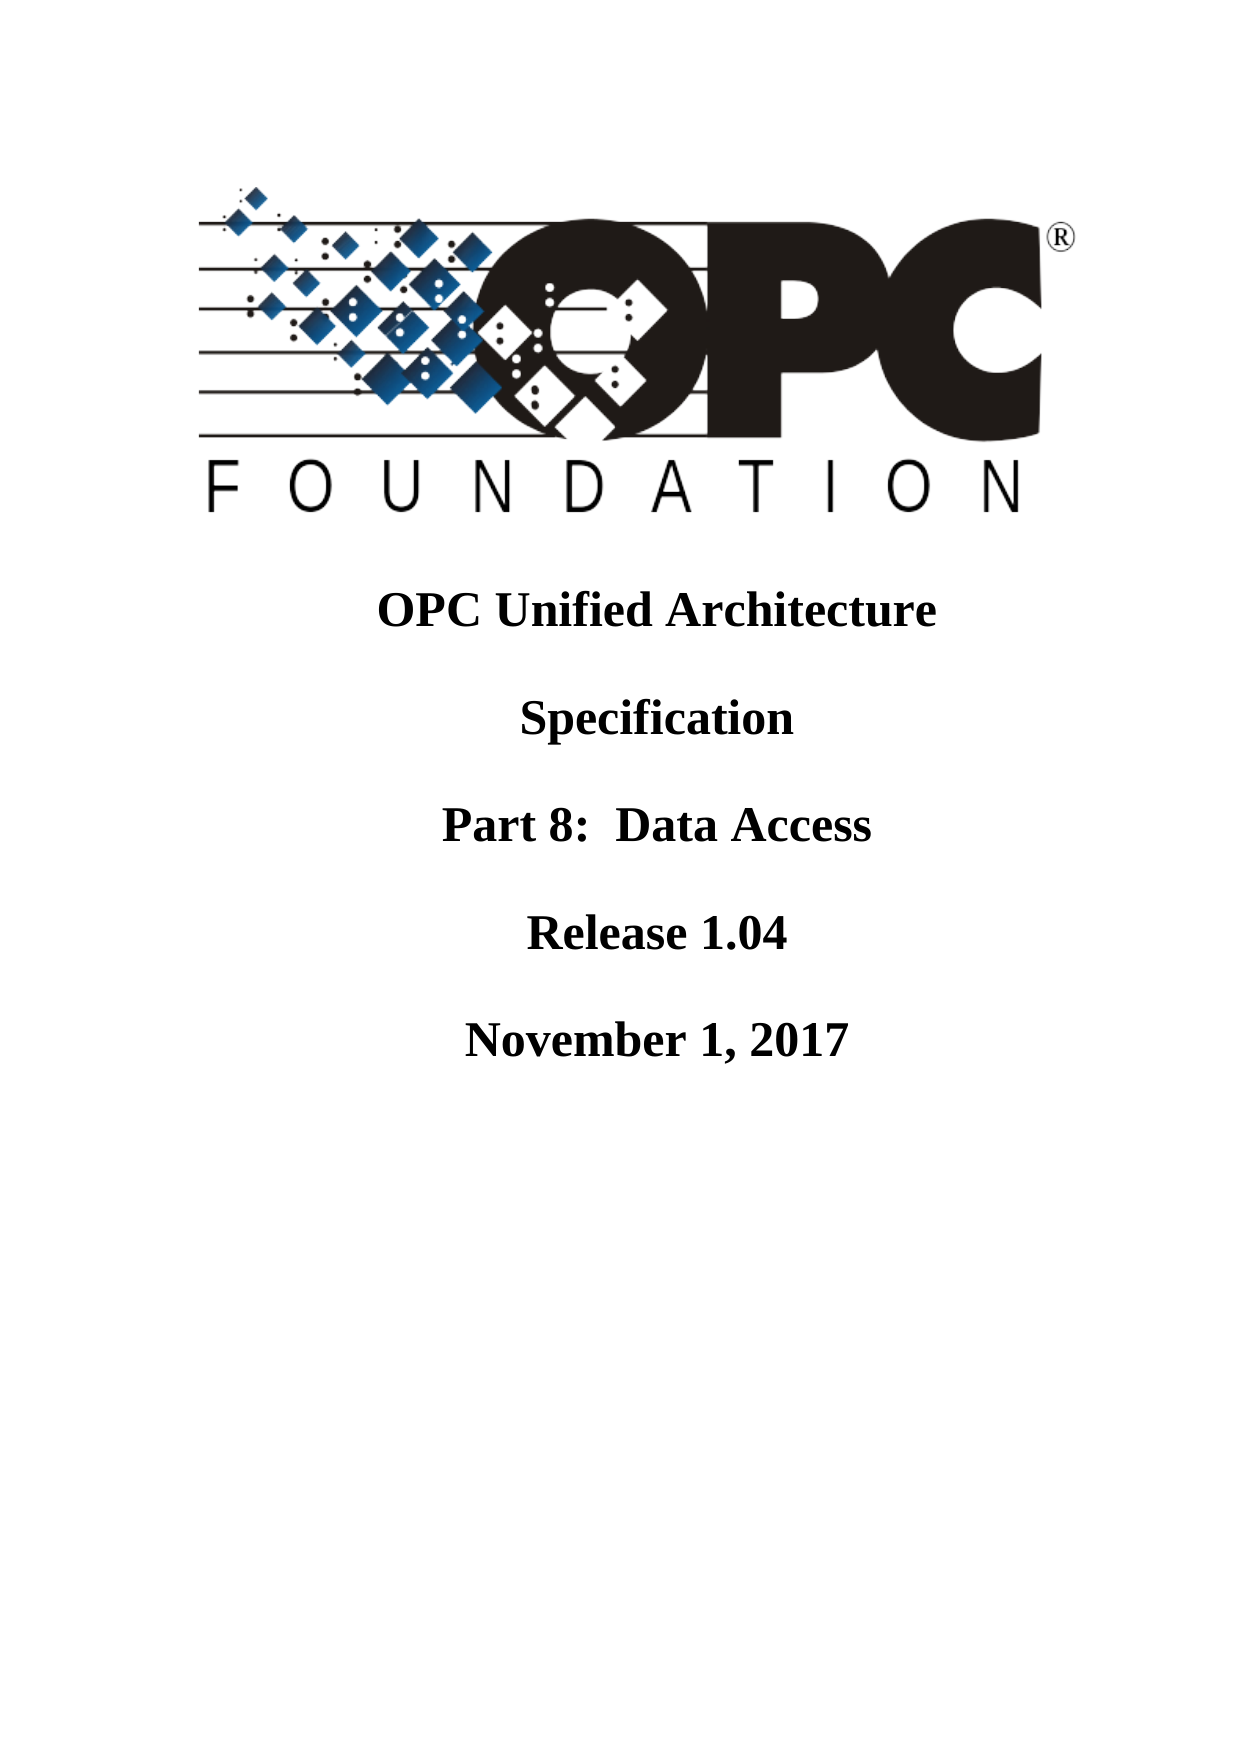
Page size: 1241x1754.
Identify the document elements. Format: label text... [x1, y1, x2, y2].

title OPC Unified Architecture [169, 580, 1144, 637]
title Specification [169, 687, 1144, 745]
title Release 1.04 [169, 902, 1144, 960]
title November 1, 2017 [169, 1010, 1144, 1067]
title Part 8: Data Access [169, 795, 1144, 852]
